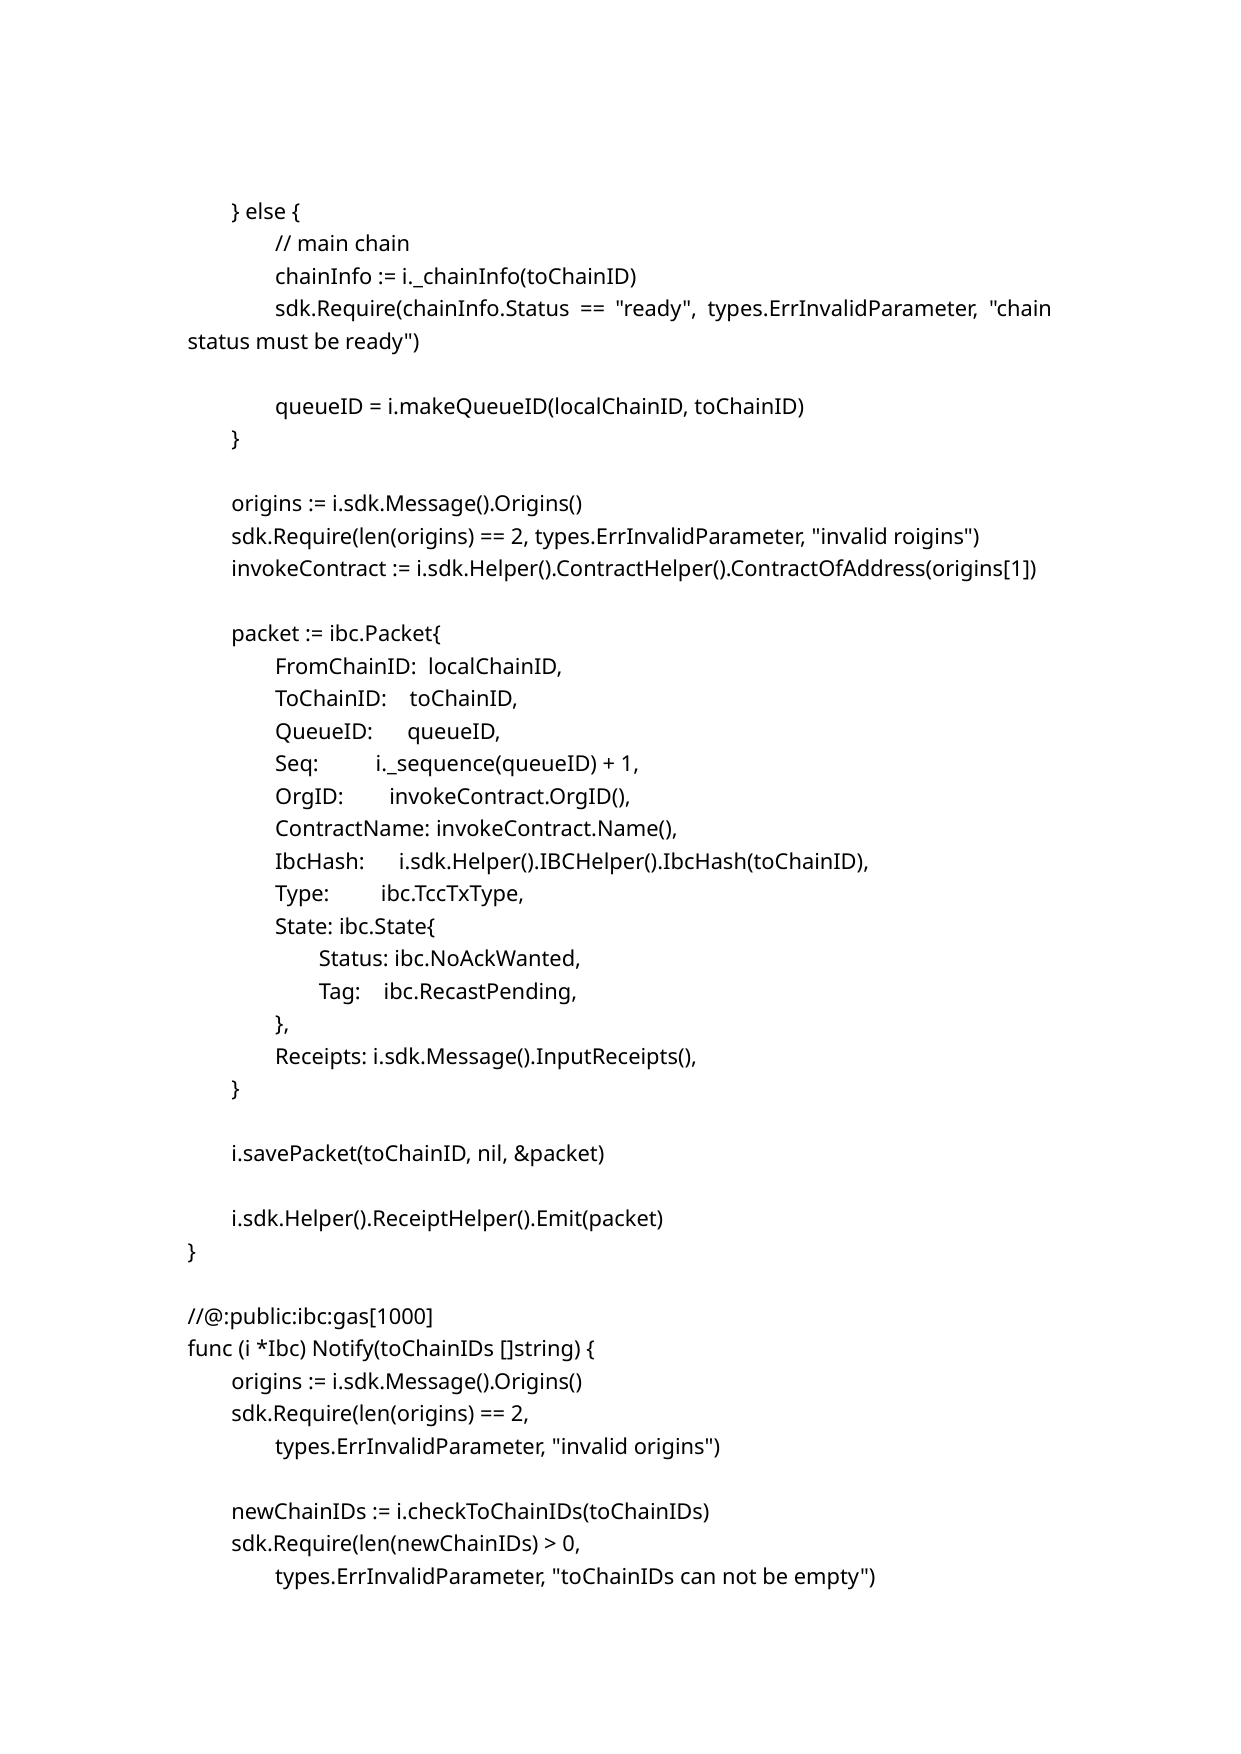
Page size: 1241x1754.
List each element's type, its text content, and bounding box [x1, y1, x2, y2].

text origins := i.sdk.Message().Origins() [187, 487, 1053, 519]
text } else { [187, 194, 1053, 227]
text State: ibc.State{ [187, 909, 1053, 942]
text IbcHash: i.sdk.Helper().IBCHelper().IbcHash(toChainID), [187, 844, 1053, 877]
text // main chain [187, 227, 1053, 259]
text ContractName: invokeContract.Name(), [187, 812, 1053, 844]
text sdk.Require(len(origins) == 2, types.ErrInvalidParameter, "invalid roigins") [187, 519, 1053, 552]
text i.savePacket(toChainID, nil, &packet) [187, 1137, 1053, 1169]
text sdk.Require(len(newChainIDs) > 0, [187, 1527, 1053, 1559]
text sdk.Require(len(origins) == 2, [187, 1397, 1053, 1429]
text Status: ibc.NoAckWanted, [187, 942, 1053, 974]
text i.sdk.Helper().ReceiptHelper().Emit(packet) [187, 1202, 1053, 1234]
text } [187, 1234, 1053, 1267]
text }, [187, 1007, 1053, 1039]
text Tag: ibc.RecastPending, [187, 974, 1053, 1007]
text FromChainID: localChainID, [187, 649, 1053, 682]
text packet := ibc.Packet{ [187, 617, 1053, 649]
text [187, 1429, 1053, 1462]
text Type: ibc.TccTxType, [187, 877, 1053, 909]
text //@:public:ibc:gas[1000] [187, 1299, 1053, 1332]
text origins := i.sdk.Message().Origins() [187, 1364, 1053, 1397]
text invokeContract := i.sdk.Helper().ContractHelper().ContractOfAddress(origins[1]) [187, 552, 1053, 584]
text QueueID: queueID, [187, 714, 1053, 747]
text sdk.Require(chainInfo.Status == "ready", types.ErrInvalidParameter, "chain status must be ready") [187, 292, 1053, 357]
text } [187, 422, 1053, 454]
text Seq: i._sequence(queueID) + 1, [187, 747, 1053, 779]
text chainInfo := i._chainInfo(toChainID) [187, 259, 1053, 292]
text queueID = i.makeQueueID(localChainID, toChainID) [187, 389, 1053, 422]
text Receipts: i.sdk.Message().InputReceipts(), [187, 1039, 1053, 1072]
text func (i *Ibc) Notify(toChainIDs []string) { [187, 1332, 1053, 1364]
text } [187, 1072, 1053, 1104]
text types.ErrInvalidParameter, "toChainIDs can not be empty") [187, 1559, 1053, 1592]
text ToChainID: toChainID, [187, 682, 1053, 714]
text newChainIDs := i.checkToChainIDs(toChainIDs) [187, 1494, 1053, 1527]
text OrgID: invokeContract.OrgID(), [187, 779, 1053, 812]
